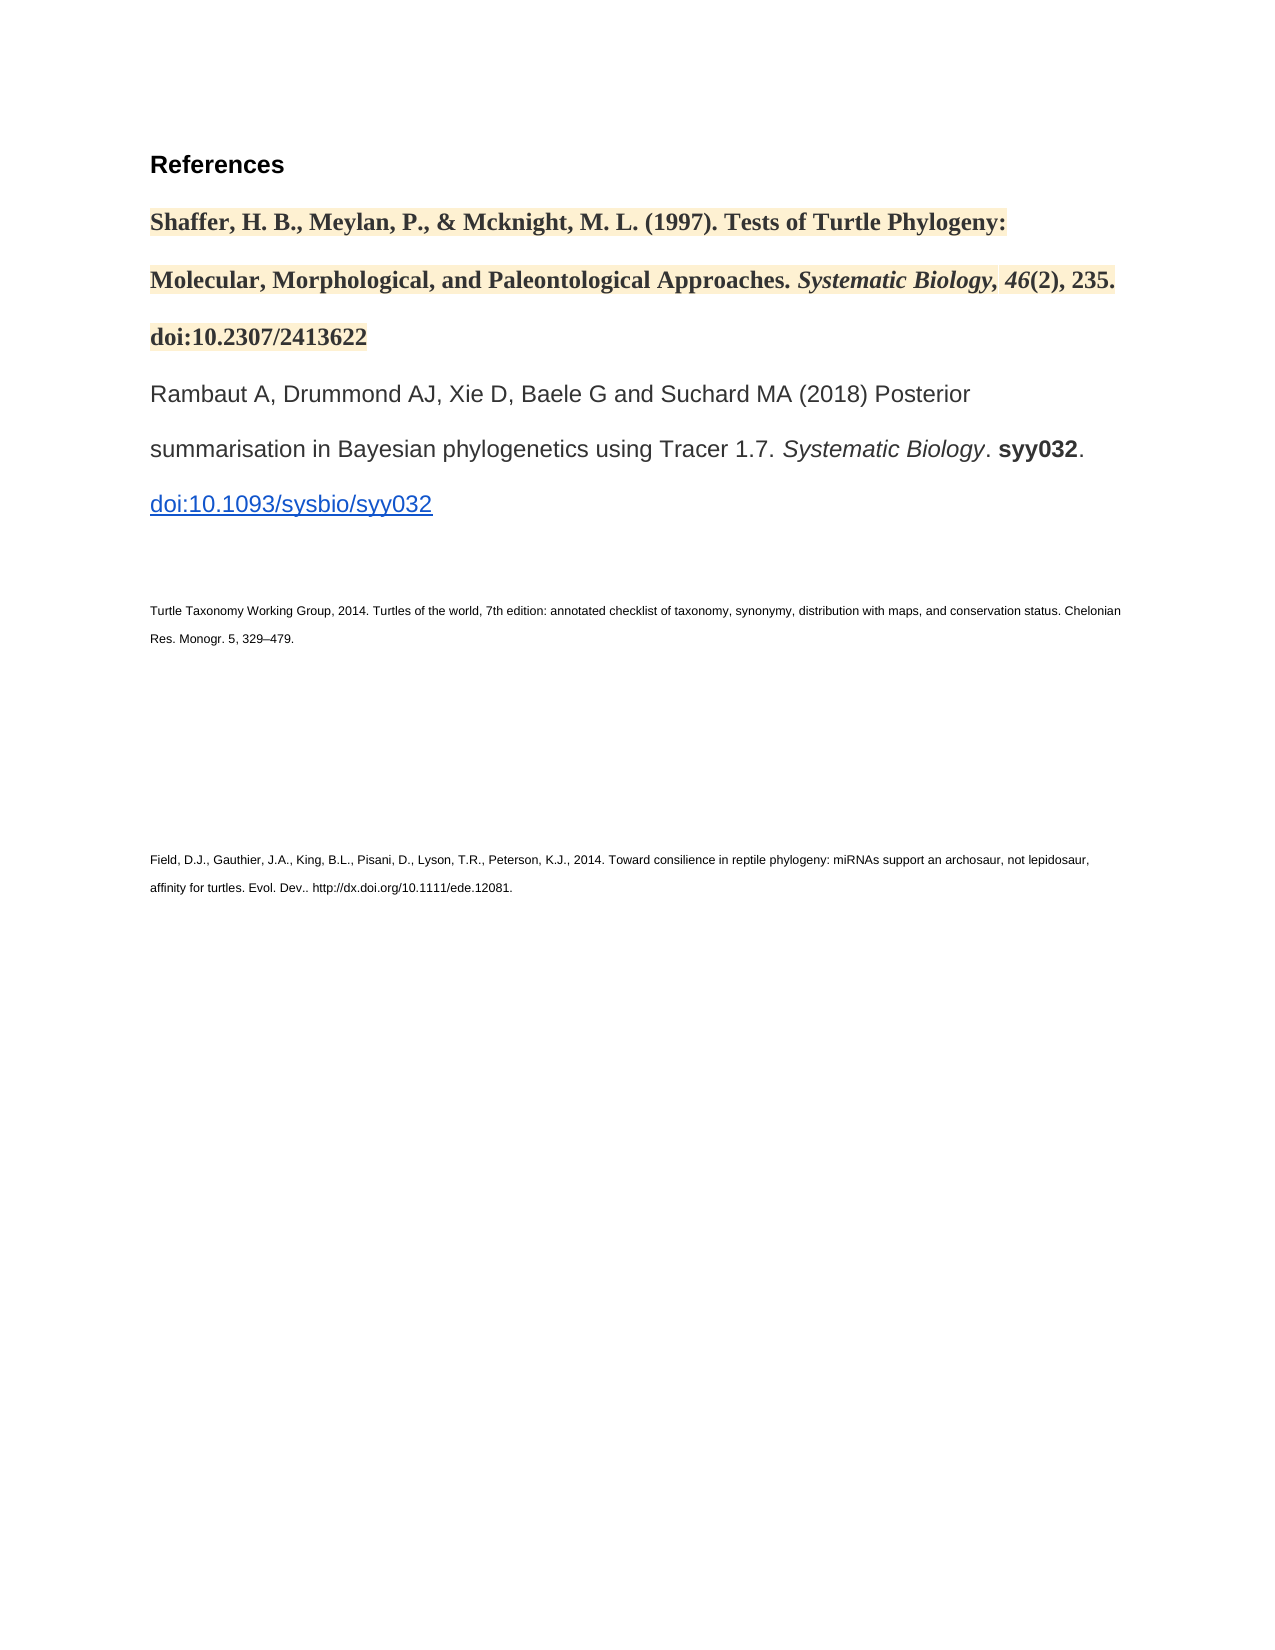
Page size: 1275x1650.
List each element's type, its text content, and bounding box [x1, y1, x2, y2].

text Field, D.J., Gauthier, J.A., King, B.L., Pisani, D., Lyson, T.R., Peterson, K.J., 2014. Toward consilience in reptile phylogeny: miRNAs support an archosaur, not lepidosaur, affinity for turtles. Evol. Dev.. http://dx.doi.org/10.1111/ede.12081. [150, 852, 1125, 895]
text Rambaut A, Drummond AJ, Xie D, Baele G and Suchard MA (2018) Posterior summarisation in Bayesian phylogenetics using Tracer 1.7. Systematic Biology. syy032. doi:10.1093/sysbio/syy032 [150, 380, 1125, 518]
text References [150, 150, 1125, 179]
text Turtle Taxonomy Working Group, 2014. Turtles of the world, 7th edition: annotated checklist of taxonomy, synonymy, distribution with maps, and conservation status. Chelonian Res. Monogr. 5, 329–479. [150, 603, 1125, 646]
text Shaffer, H. B., Meylan, P., & Mcknight, M. L. (1997). Tests of Turtle Phylogeny: Molecular, Morphological, and Paleontological Approaches. Systematic Biology, 46(2), 235. doi:10.2307/2413622 [150, 207, 1125, 351]
